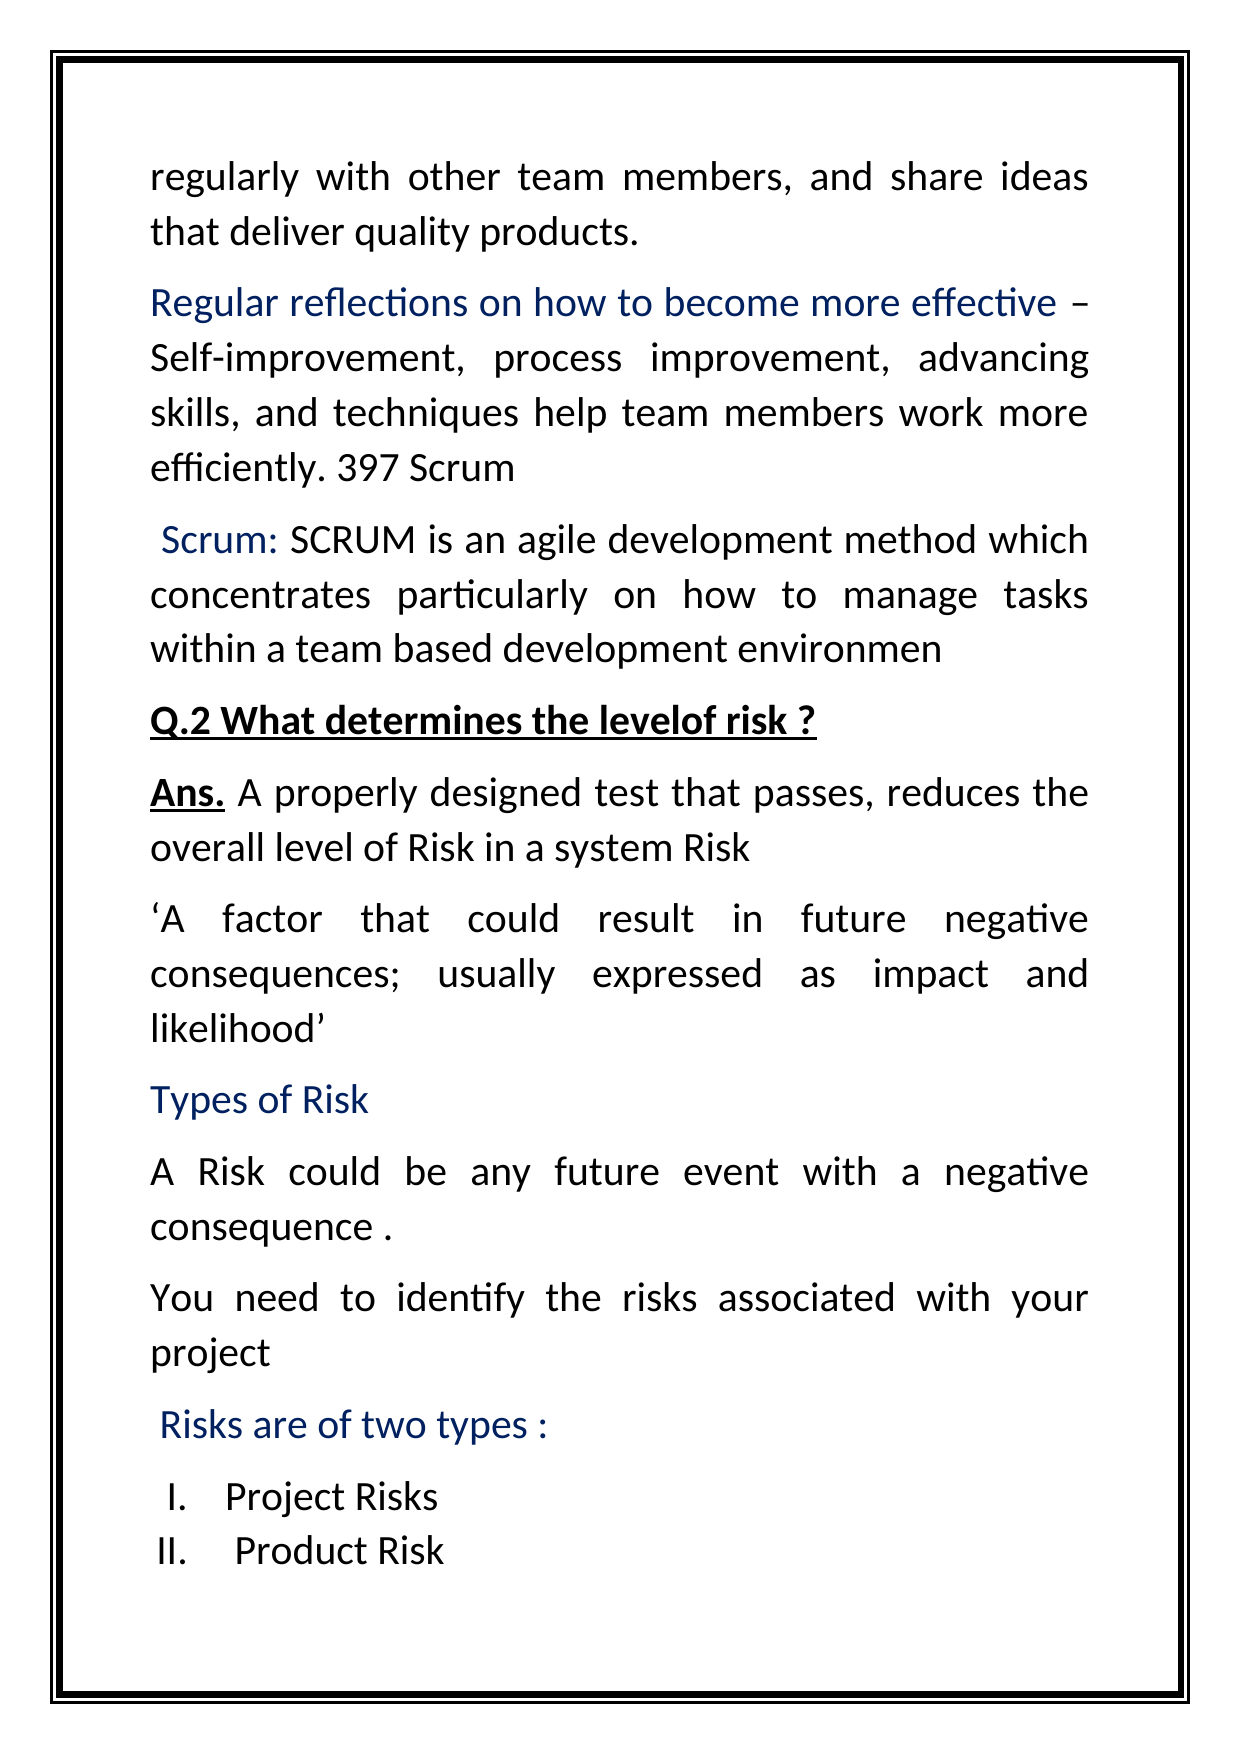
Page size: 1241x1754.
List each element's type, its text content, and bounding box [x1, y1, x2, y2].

text Ans. A properly designed test that passes, reduces the overall level of Risk in a system Risk [150, 766, 1090, 871]
text ‘A factor that could result in future negative consequences; usually expressed as impact and likelihood’ [150, 892, 1090, 1053]
list Product Risk [187, 1524, 1090, 1575]
text You need to identify the risks associated with your project [150, 1271, 1090, 1377]
text Types of Risk [150, 1073, 1090, 1124]
list Project Risks [187, 1469, 1090, 1520]
text Q.2 What determines the levelof risk ? [150, 694, 1090, 745]
text Regular reflections on how to become more effective – Self-improvement, process improvement, advancing skills, and techniques help team members work more efficiently. 397 Scrum [150, 276, 1090, 492]
text Scrum: SCRUM is an agile development method which concentrates particularly on how to manage tasks within a team based development environmen [150, 513, 1090, 673]
text A Risk could be any future event with a negative consequence . [150, 1145, 1090, 1251]
text Risks are of two types : [150, 1398, 1090, 1449]
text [150, 150, 1090, 256]
